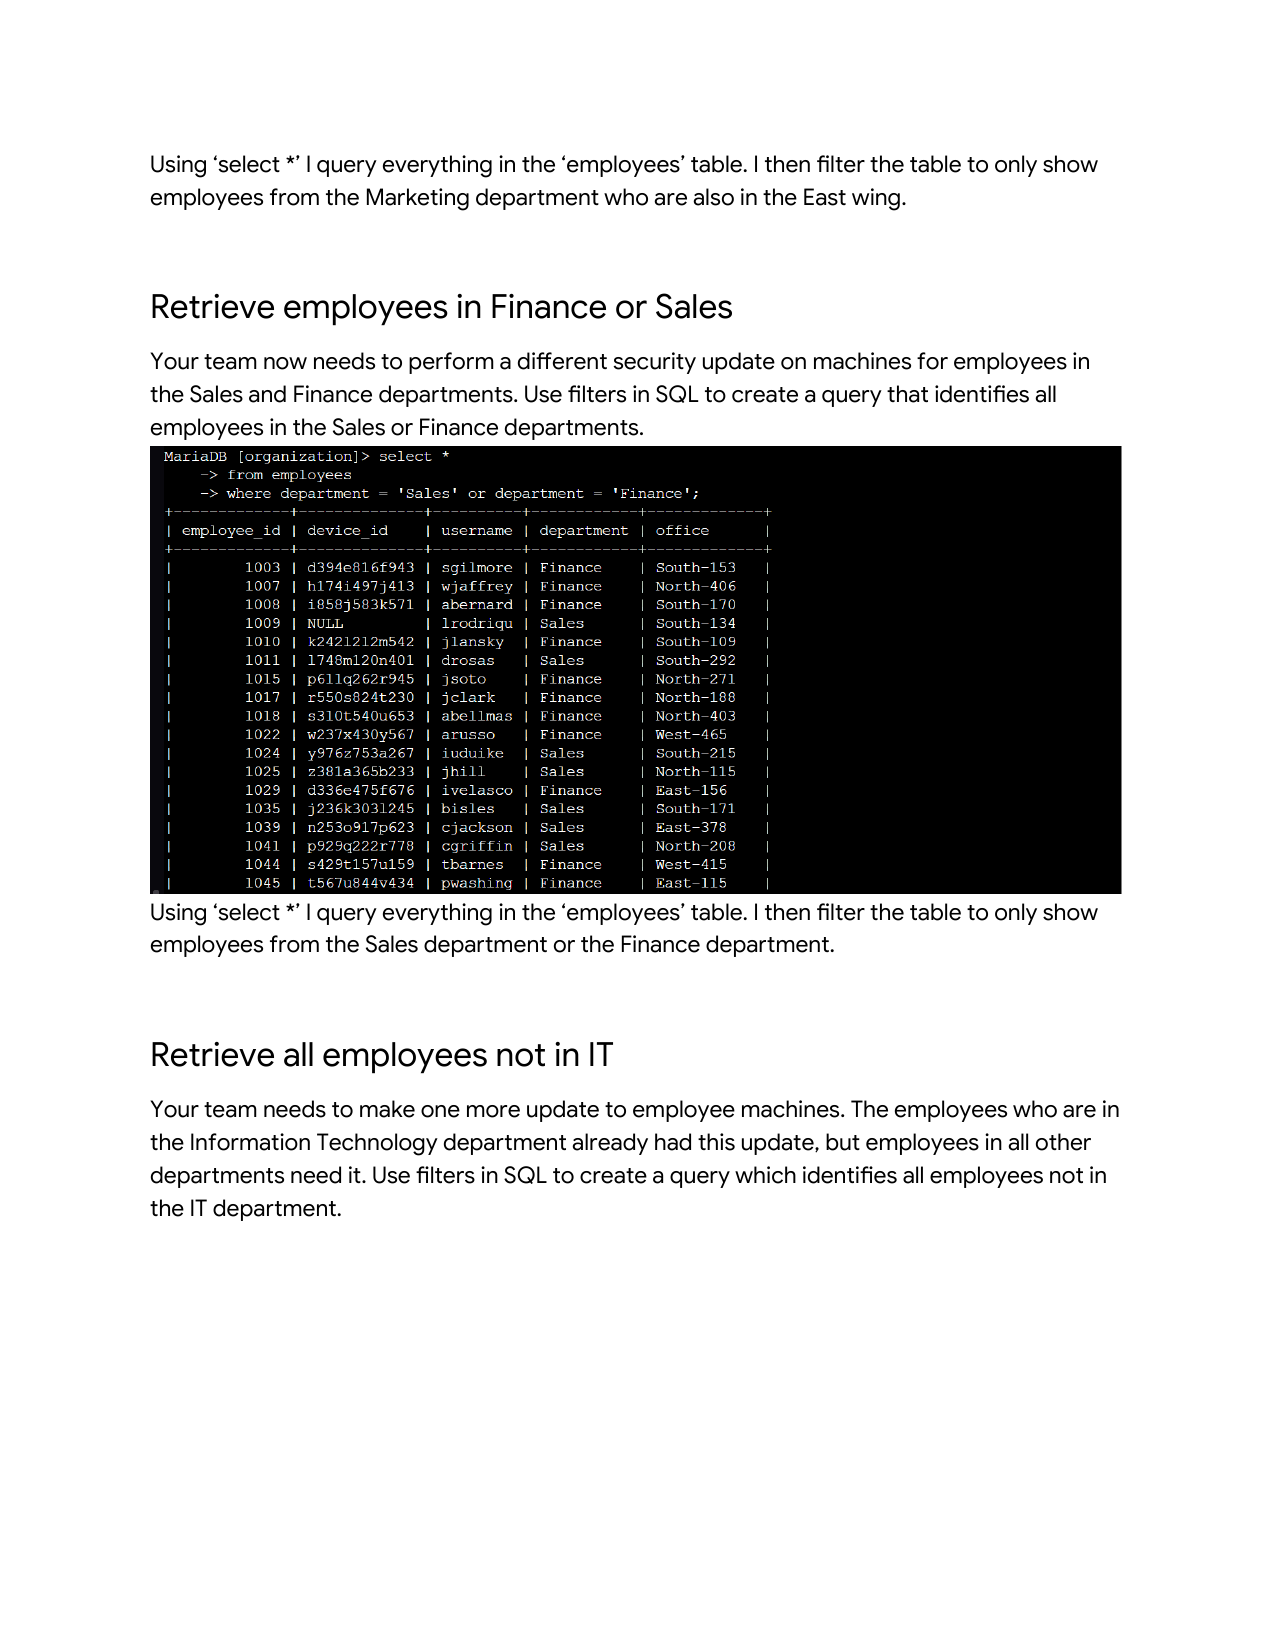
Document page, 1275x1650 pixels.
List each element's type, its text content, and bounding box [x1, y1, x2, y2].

text Using ‘select *’ I query everything in the ‘employees’ table. I then filter the table to only show employees from the Sales department or the Finance department. [150, 898, 1125, 959]
text Your team now needs to perform a different security update on machines for employees in the Sales and Finance departments. Use filters in SQL to create a query that identifies all employees in the Sales or Finance departments. [150, 347, 1125, 442]
picture [150, 446, 1125, 894]
subtitle Retrieve all employees not in IT [150, 1034, 1125, 1076]
subtitle Retrieve employees in Finance or Sales [150, 287, 1125, 328]
text Using ‘select *’ I query everything in the ‘employees’ table. I then filter the table to only show employees from the Marketing department who are also in the East wing. [150, 150, 1125, 212]
text Your team needs to make one more update to employee machines. The employees who are in the Information Technology department already had this update, but employees in all other departments need it. Use filters in SQL to create a query which identifies all employees not in the IT department. [150, 1095, 1125, 1223]
